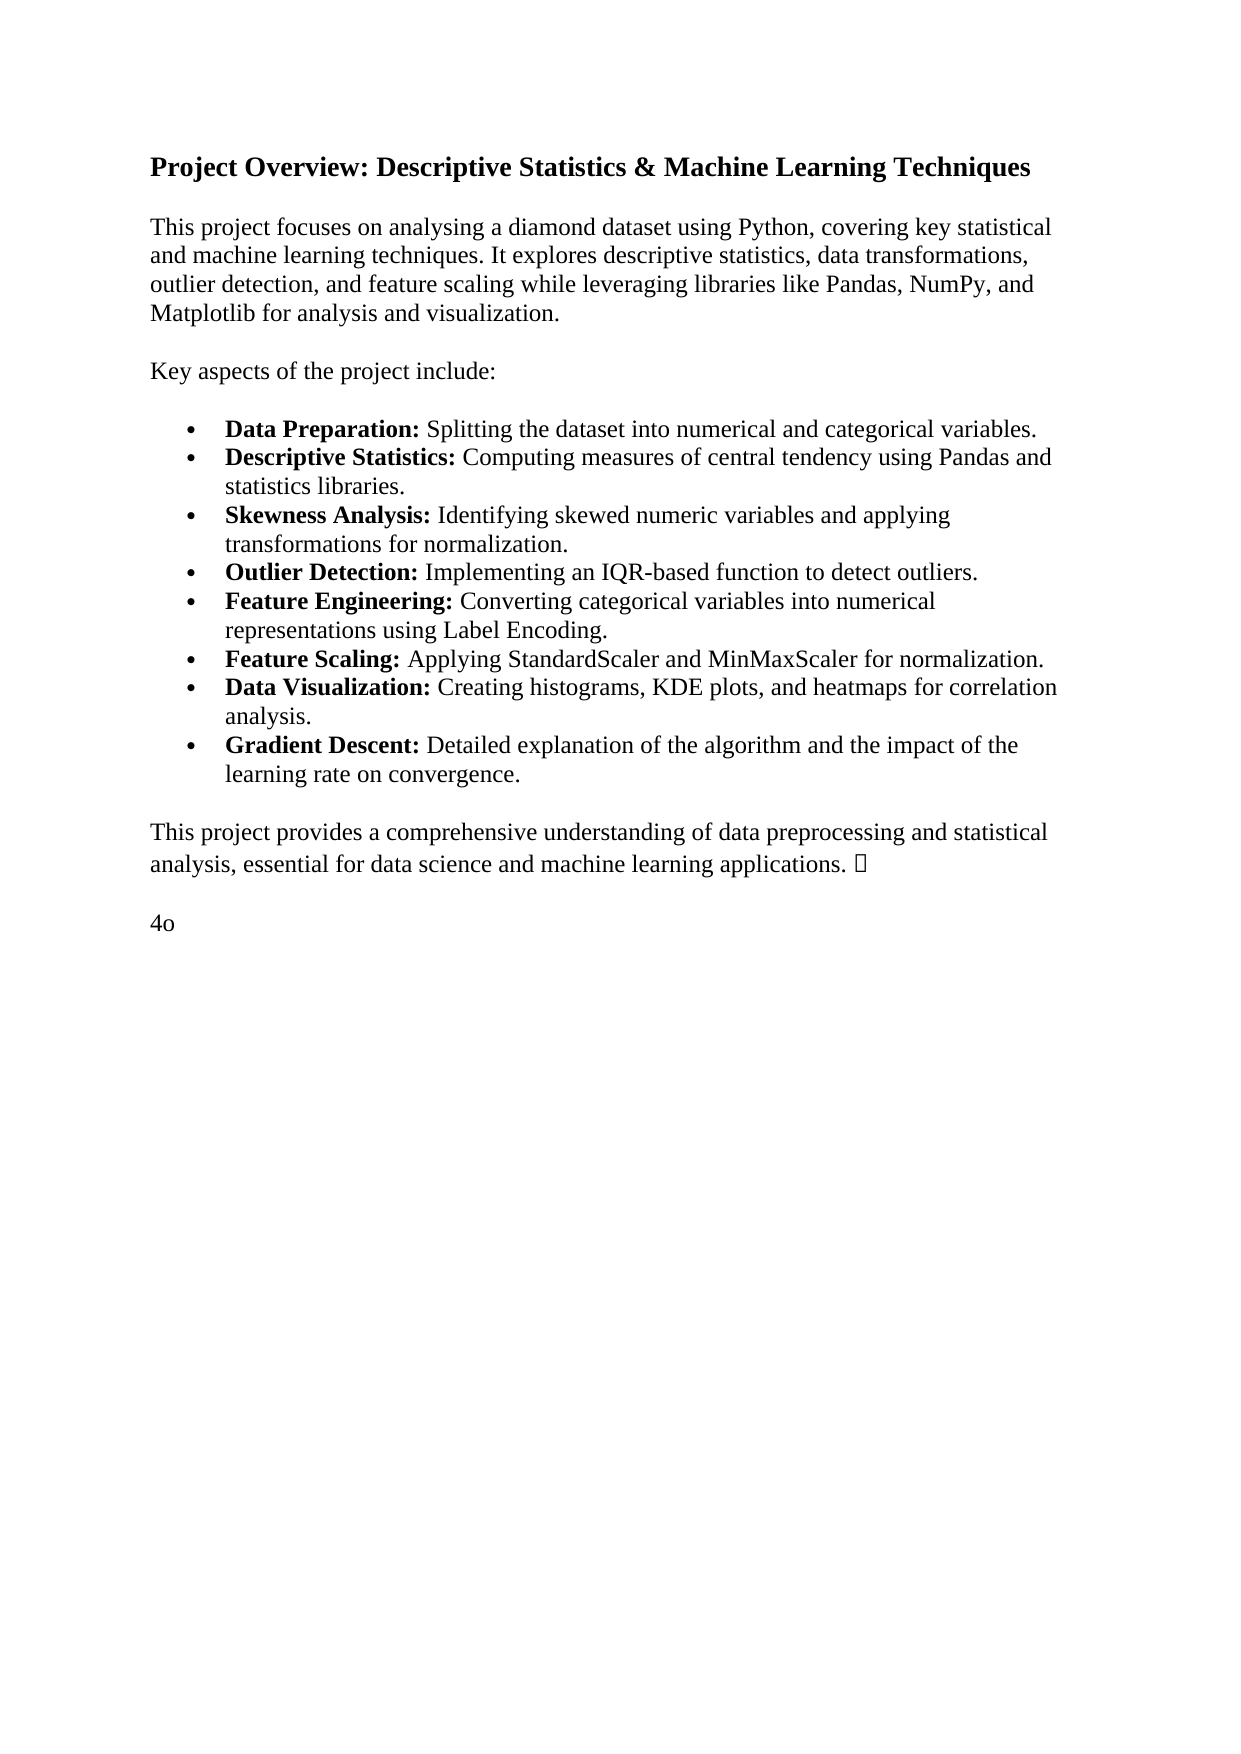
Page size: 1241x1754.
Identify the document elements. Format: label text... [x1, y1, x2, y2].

text Key aspects of the project include: [150, 356, 1090, 384]
list Descriptive Statistics: Computing measures of central tendency using Pandas and statistics libraries. [187, 442, 1090, 500]
list Outlier Detection: Implementing an IQR-based function to detect outliers. [187, 557, 1090, 586]
list Feature Engineering: Converting categorical variables into numerical representations using Label Encoding. [187, 586, 1090, 644]
list Skewness Analysis: Identifying skewed numeric variables and applying transformations for normalization. [187, 500, 1090, 557]
text This project focuses on analysing a diamond dataset using Python, covering key statistical and machine learning techniques. It explores descriptive statistics, data transformations, outlier detection, and feature scaling while leveraging libraries like Pandas, NumPy, and Matplotlib for analysis and visualization. [150, 212, 1090, 327]
text Project Overview: Descriptive Statistics & Machine Learning Techniques [150, 150, 1090, 182]
list Gradient Descent: Detailed explanation of the algorithm and the impact of the learning rate on convergence. [187, 730, 1090, 787]
list Feature Scaling: Applying StandardScaler and MinMaxScaler for normalization. [187, 644, 1090, 672]
text This project provides a comprehensive understanding of data preprocessing and statistical analysis, essential for data science and machine learning applications. 🚀 [150, 817, 1090, 879]
list Data Preparation: Splitting the dataset into numerical and categorical variables. [187, 414, 1090, 442]
list Data Visualization: Creating histograms, KDE plots, and heatmaps for correlation analysis. [187, 672, 1090, 730]
text 4o [150, 908, 1090, 937]
